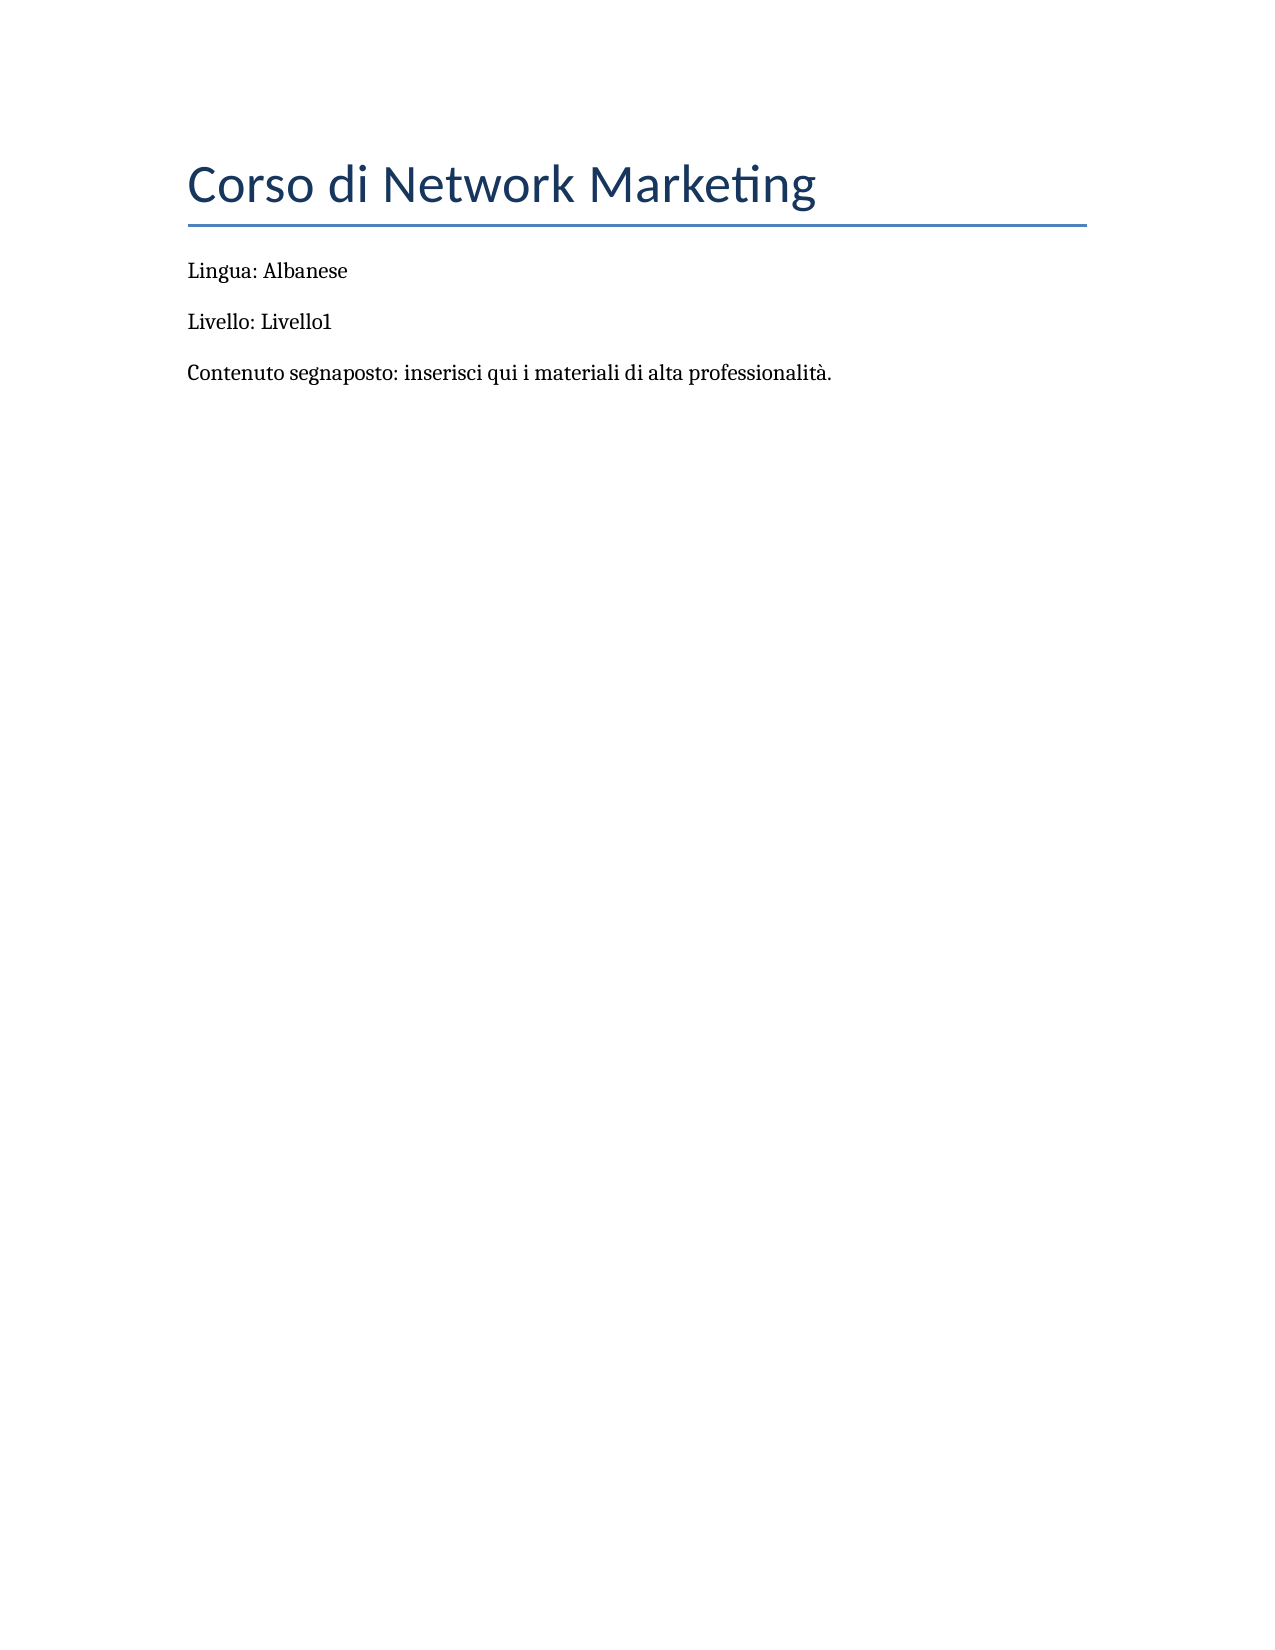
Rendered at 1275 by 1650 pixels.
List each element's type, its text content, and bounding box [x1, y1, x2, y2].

text Contenuto segnaposto: inserisci qui i materiali di alta professionalità. [187, 360, 1087, 386]
text Livello: Livello1 [187, 309, 1087, 335]
title Corso di Network Marketing [187, 150, 1087, 227]
text Lingua: Albanese [187, 258, 1087, 284]
